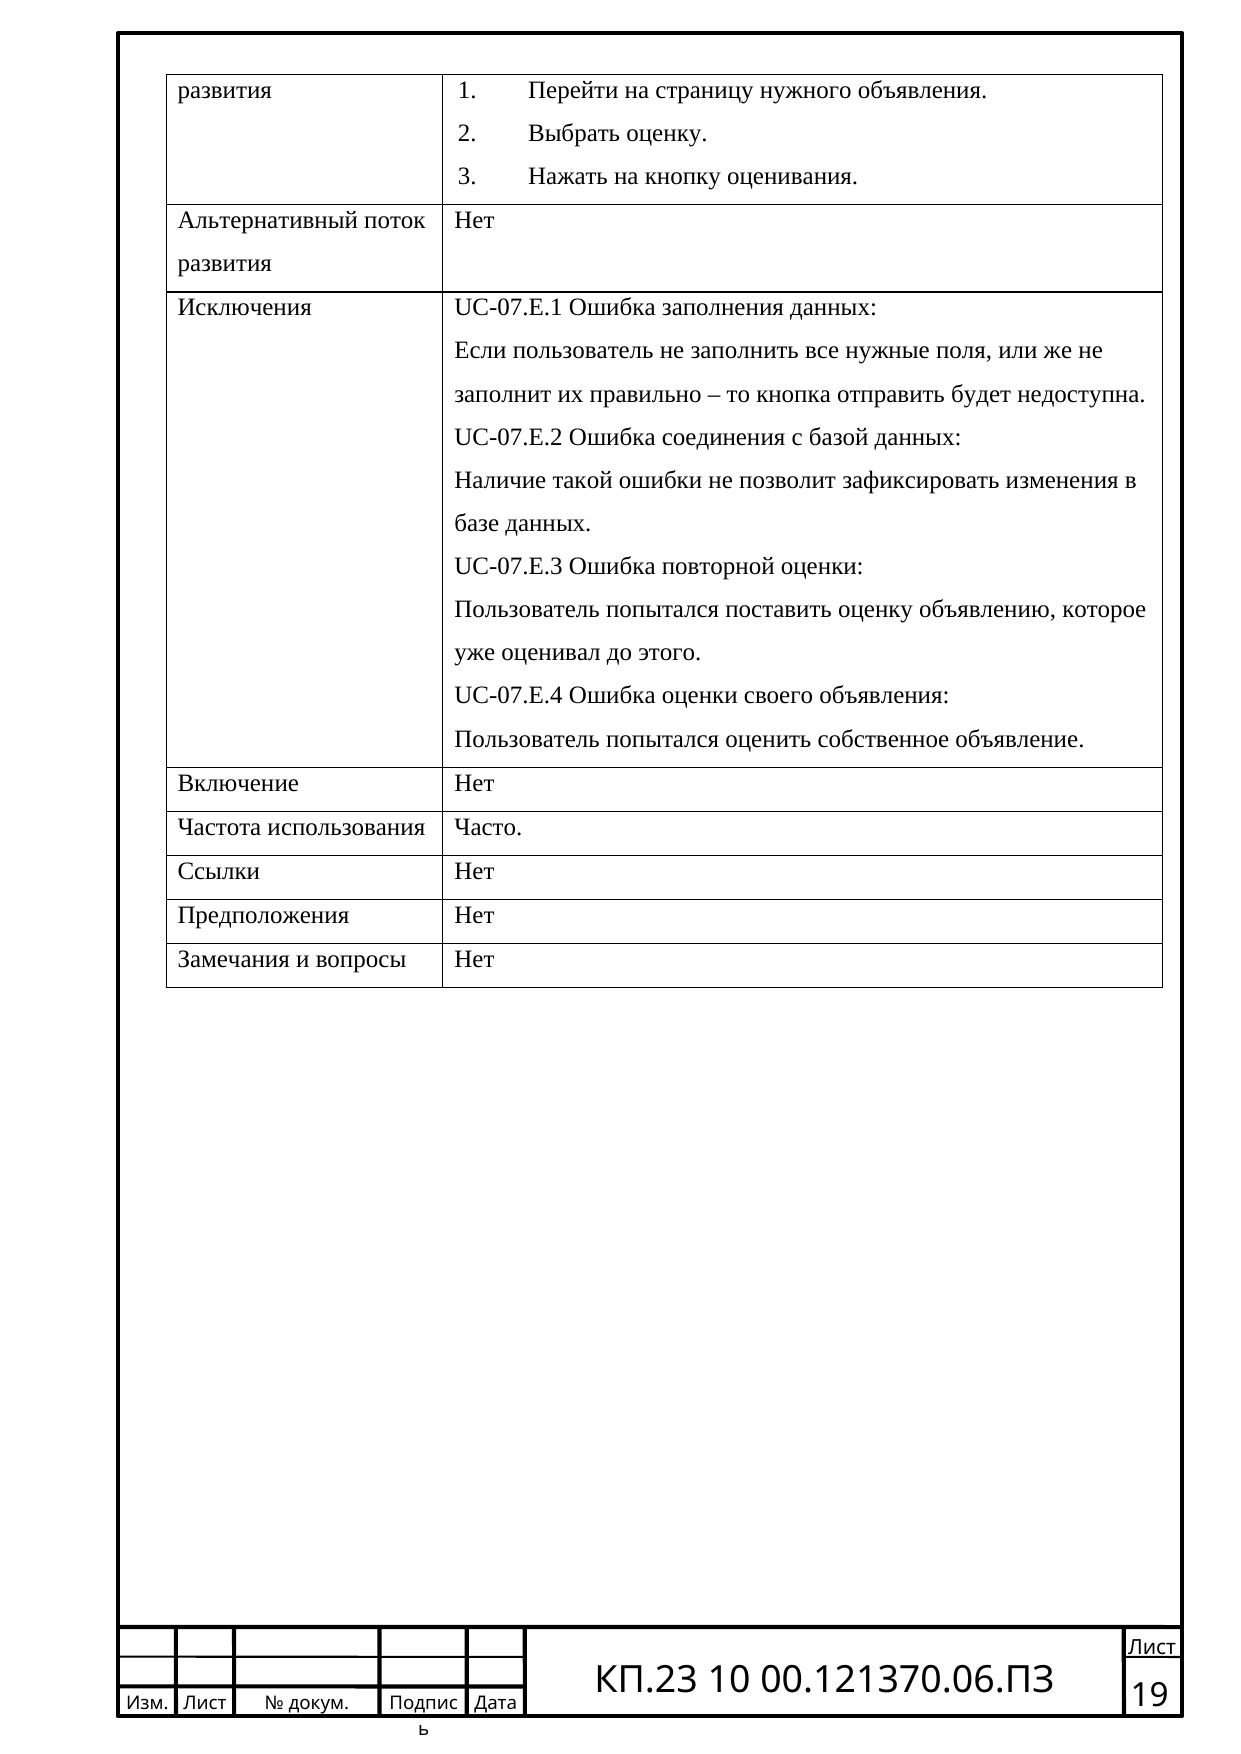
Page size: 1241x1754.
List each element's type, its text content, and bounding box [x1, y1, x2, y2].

table_cell Частота использования [167, 812, 442, 855]
table_cell Нет [443, 856, 1162, 899]
table_cell Нормальный поток развития [167, 75, 442, 204]
table_cell Нет [443, 944, 1162, 987]
table_cell Нет [443, 768, 1162, 811]
table_cell Альтернативный поток развития [167, 205, 442, 291]
table_cell UC-07.Е.1 Ошибка заполнения данных: Если пользователь не заполнить все нужные поля, или же не заполнит их правильно – то кнопка отправить будет недоступна. UC-07.Е.2 Ошибка соединения с базой данных: Наличие такой ошибки не позволит зафиксировать изменения в базе данных. UC-07.Е.3 Ошибка повторной оценки: Пользователь попытался поставить оценку объявлению, которое уже оценивал до этого. UC-07.Е.4 Ошибка оценки своего объявления: Пользователь попытался оценить собственное объявление. [443, 293, 1162, 767]
table_cell Исключения [167, 293, 442, 767]
table_cell Часто. [443, 812, 1162, 855]
table_cell Замечания и вопросы [167, 944, 442, 987]
table_cell UC-07.0 Оценить объявление Перейти на страницу нужного объявления. Выбрать оценку. Нажать на кнопку оценивания. [443, 75, 1162, 204]
table_cell Нет [443, 900, 1162, 943]
table_cell Ссылки [167, 856, 442, 899]
table_cell Предположения [167, 900, 442, 943]
table_cell Включение [167, 768, 442, 811]
table_cell Нет [443, 205, 1162, 291]
